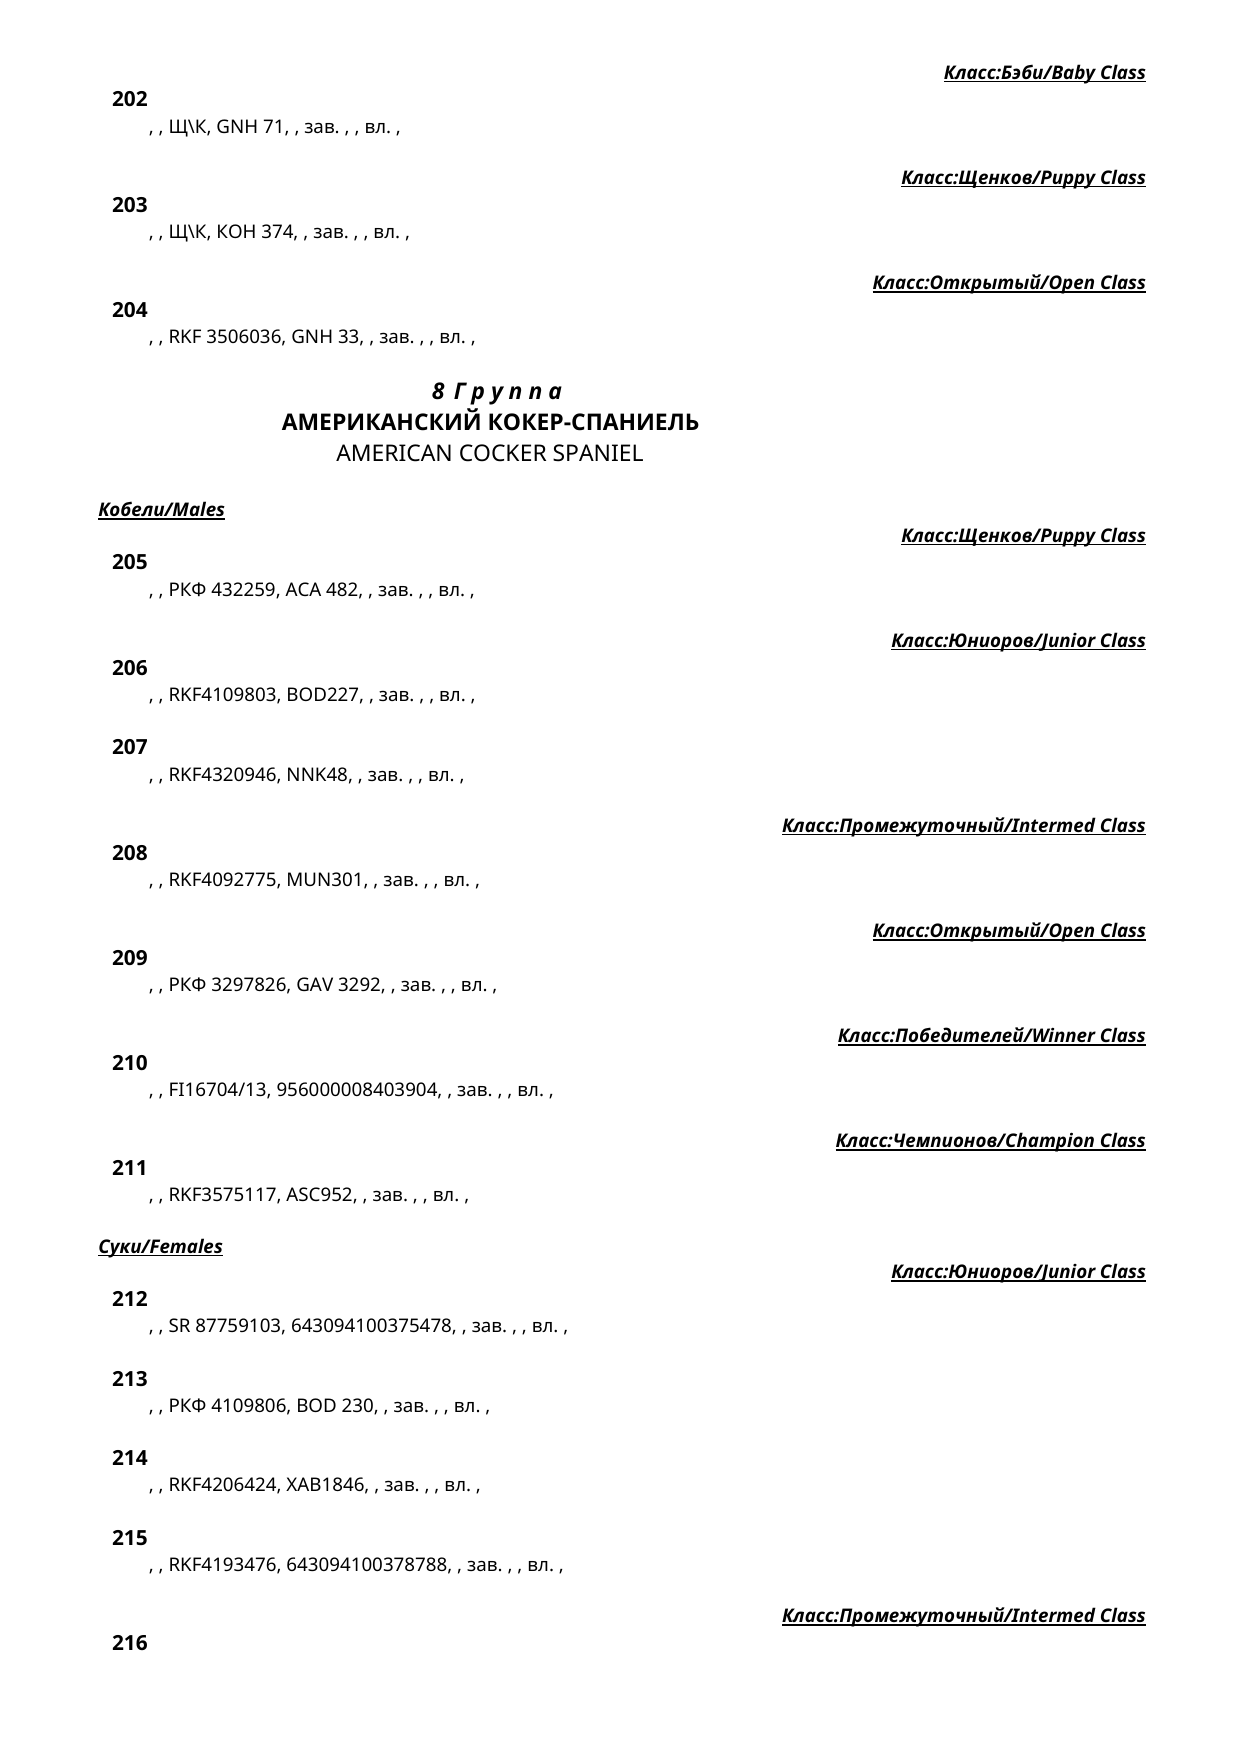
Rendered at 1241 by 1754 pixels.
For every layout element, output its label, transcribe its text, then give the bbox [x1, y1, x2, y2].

text Класс:Победителей/Winner Class [89, 1022, 1181, 1048]
text Класс:Юниоров/Junior Class [89, 1258, 1181, 1284]
text Класс:Юниоров/Junior Class [89, 627, 1181, 653]
text 203 [89, 190, 1181, 218]
text АМЕРИКАНСКИЙ КОКЕР-СПАНИЕЛЬ [89, 406, 1181, 437]
text 216 [89, 1628, 1181, 1657]
text Кобели/Males [89, 496, 1181, 522]
text 208 [89, 838, 1181, 866]
text 213 [89, 1364, 1181, 1392]
text , , РКФ 4109806, BOD 230, , зав. , , вл. , [89, 1392, 1181, 1418]
text , , RKF4193476, 643094100378788, , зав. , , вл. , [89, 1551, 1181, 1577]
text 215 [89, 1523, 1181, 1551]
text , , РКФ 432259, АСА 482, , зав. , , вл. , [89, 576, 1181, 601]
text 214 [89, 1443, 1181, 1472]
text , , SR 87759103, 643094100375478, , зав. , , вл. , [89, 1312, 1181, 1338]
text 210 [89, 1048, 1181, 1076]
text Класс:Чемпионов/Champion Class [89, 1128, 1181, 1153]
text , , RKF4320946, NNK48, , зав. , , вл. , [89, 761, 1181, 786]
text 212 [89, 1284, 1181, 1312]
text Суки/Females [89, 1233, 1181, 1258]
text AMERICAN COCKER SPANIEL [89, 437, 1181, 468]
text 206 [89, 653, 1181, 681]
text , , РКФ 3297826, GAV 3292, , зав. , , вл. , [89, 971, 1181, 997]
text 211 [89, 1153, 1181, 1182]
text Класс:Щенков/Puppy Class [89, 522, 1181, 547]
text Класс:Промежуточный/Intermed Class [89, 1603, 1181, 1628]
text , , Щ\К, КОН 374, , зав. , , вл. , [89, 218, 1181, 244]
text Класс:Бэби/Baby Class [89, 59, 1181, 84]
text , , RKF4109803, BOD227, , зав. , , вл. , [89, 681, 1181, 707]
text 204 [89, 295, 1181, 323]
text Класс:Щенков/Puppy Class [89, 164, 1181, 190]
text , , RKF 3506036, GNH 33, , зав. , , вл. , [89, 323, 1181, 349]
text , , Щ\К, GNH 71, , зав. , , вл. , [89, 113, 1181, 138]
text Класс:Промежуточный/Intermed Class [89, 812, 1181, 838]
text 205 [89, 547, 1181, 576]
text 209 [89, 943, 1181, 971]
text 8 Г р у п п а [89, 375, 1181, 406]
text , , RKF4206424, XAB1846, , зав. , , вл. , [89, 1472, 1181, 1497]
text Класс:Открытый/Open Class [89, 269, 1181, 295]
text 207 [89, 732, 1181, 761]
text 202 [89, 84, 1181, 113]
text , , FI16704/13, 956000008403904, , зав. , , вл. , [89, 1076, 1181, 1102]
text , , RKF3575117, ASC952, , зав. , , вл. , [89, 1182, 1181, 1207]
text , , RKF4092775, MUN301, , зав. , , вл. , [89, 866, 1181, 892]
text Класс:Открытый/Open Class [89, 917, 1181, 943]
